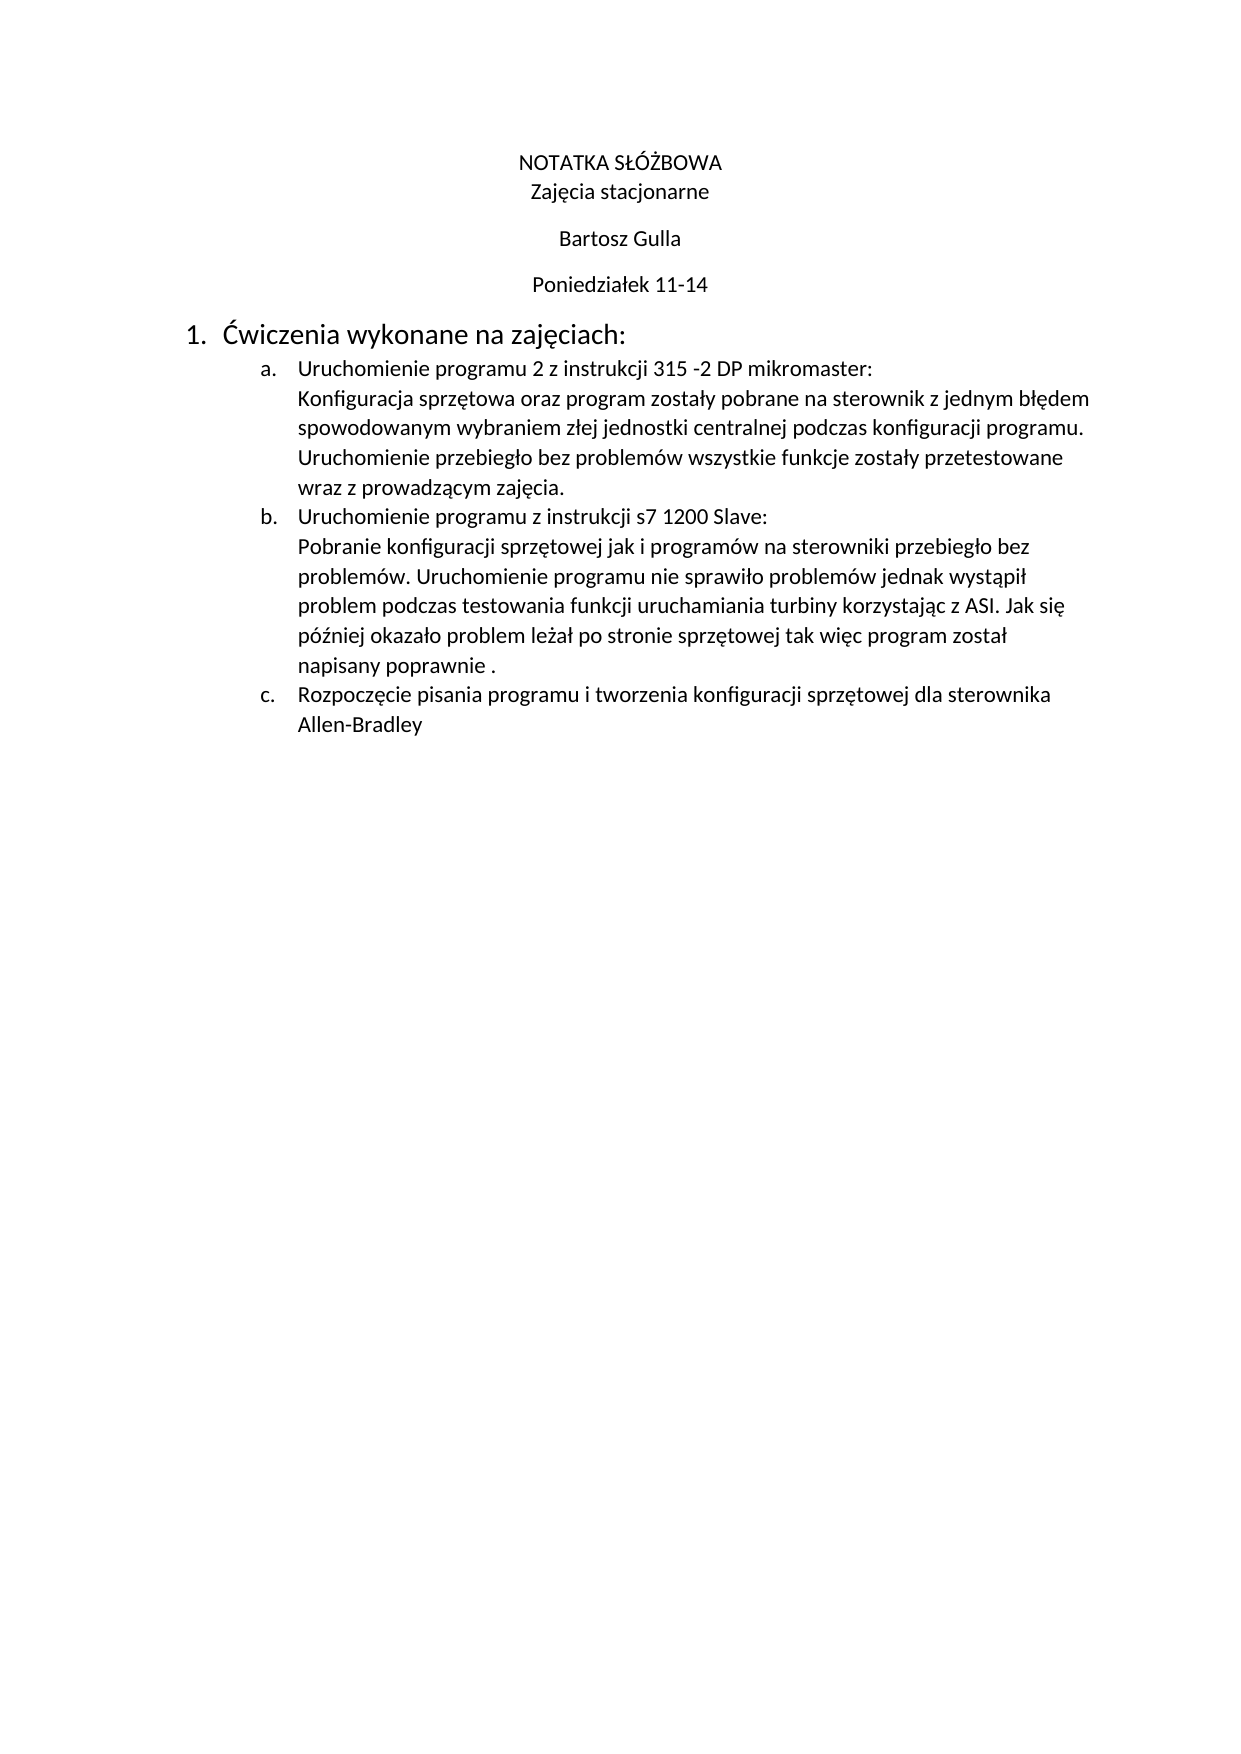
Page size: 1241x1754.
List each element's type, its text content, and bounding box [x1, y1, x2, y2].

list Uruchomienie programu 2 z instrukcji 315 -2 DP mikromaster: [260, 354, 1093, 382]
list Rozpoczęcie pisania programu i tworzenia konfiguracji sprzętowej dla sterownika Allen-Bradley [260, 681, 1093, 738]
text NOTATKA SŁÓŻBOWA Zajęcia stacjonarne [148, 148, 1093, 205]
text Bartosz Gulla [148, 224, 1093, 252]
text Poniedziałek 11-14 [148, 270, 1093, 298]
list Uruchomienie programu z instrukcji s7 1200 Slave: Pobranie konfiguracji sprzętowej jak i programów na sterowniki przebiegło bez problemów. Uruchomienie programu nie sprawiło problemów jednak wystąpił problem podczas testowania funkcji uruchamiania turbiny korzystając z ASI. Jak się później okazało problem leżał po stronie sprzętowej tak więc program został napisany poprawnie . [260, 502, 1093, 679]
list Ćwiczenia wykonane na zajęciach: [185, 316, 1093, 352]
list Konfiguracja sprzętowa oraz program zostały pobrane na sterownik z jednym błędem spowodowanym wybraniem złej jednostki centralnej podczas konfiguracji programu. Uruchomienie przebiegło bez problemów wszystkie funkcje zostały przetestowane wraz z prowadzącym zajęcia. [298, 384, 1093, 501]
